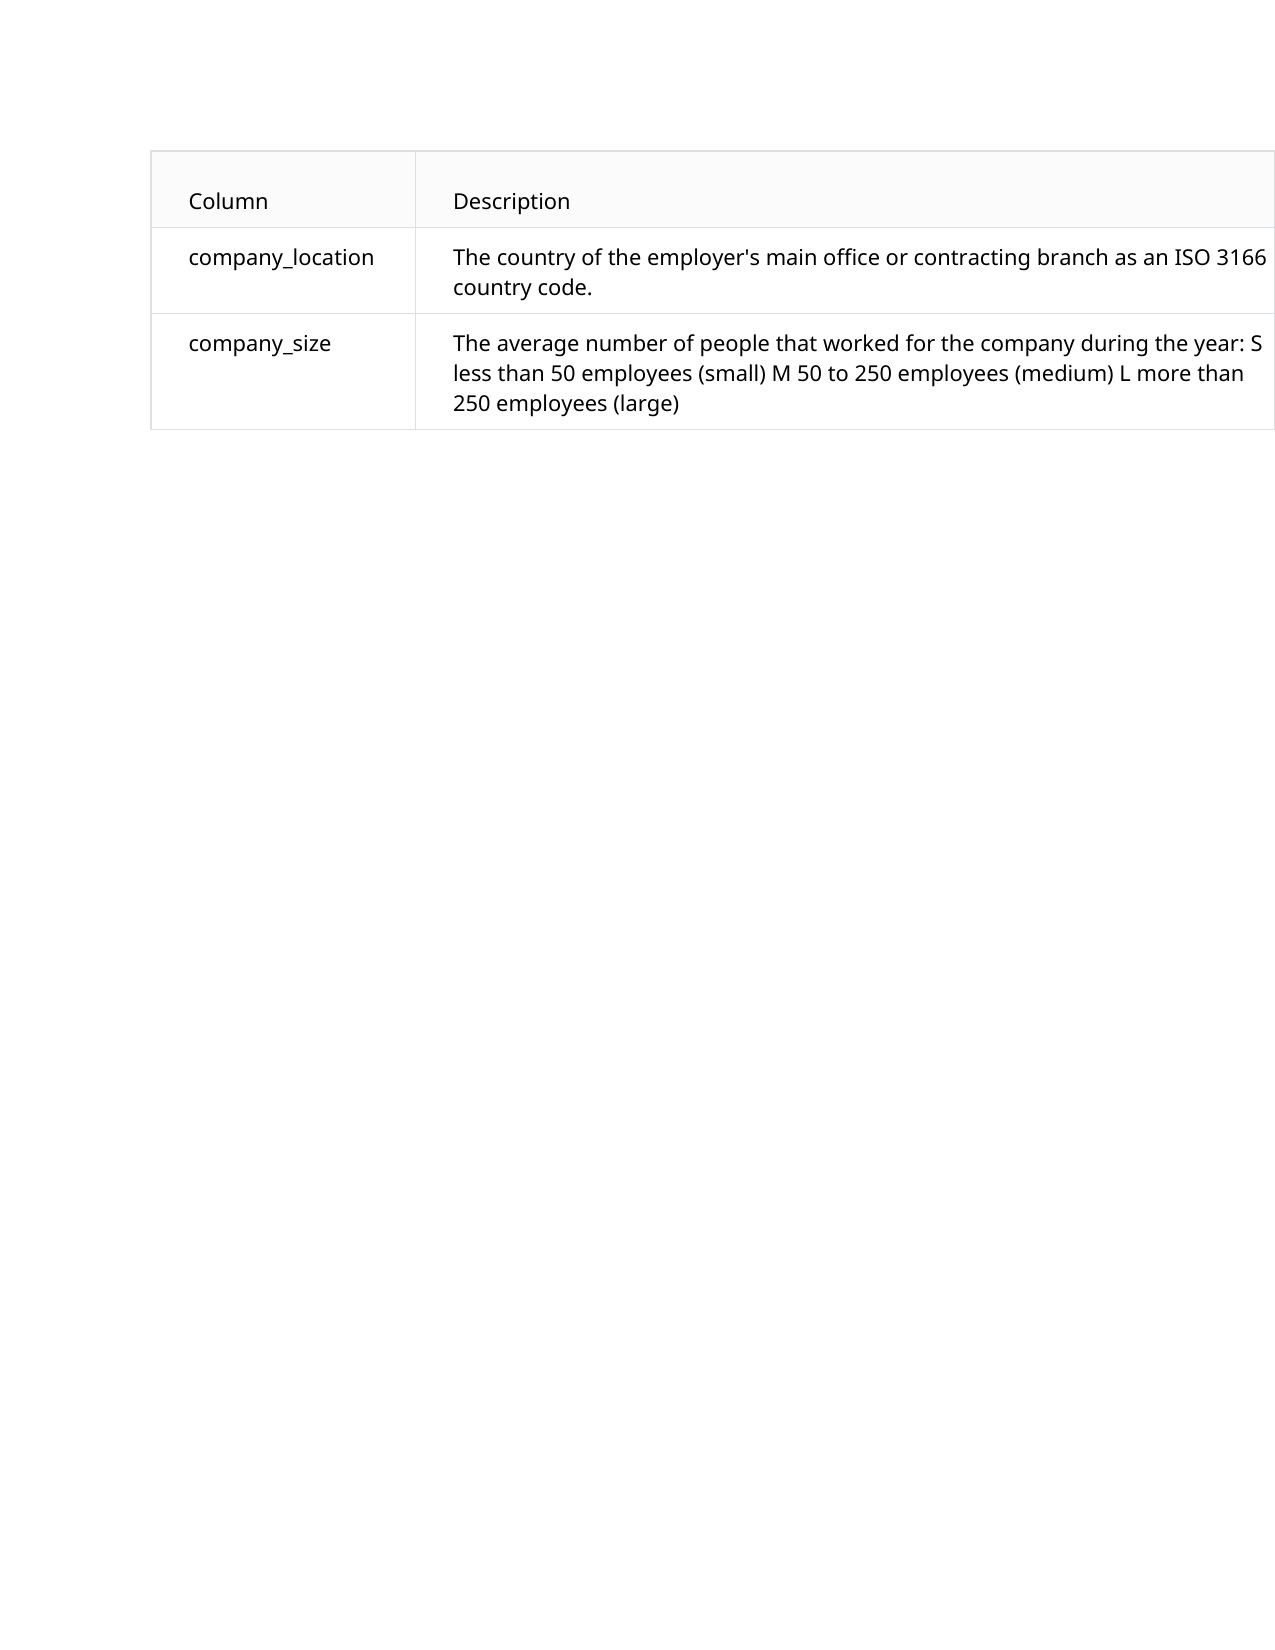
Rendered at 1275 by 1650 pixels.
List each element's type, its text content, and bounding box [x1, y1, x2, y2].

table_cell The country of the employer's main office or contracting branch as an ISO 3166 country code. [416, 228, 1274, 313]
table_header Column [152, 152, 415, 227]
table_cell company_location [152, 228, 415, 313]
table_cell The average number of people that worked for the company during the year: S less than 50 employees (small) M 50 to 250 employees (medium) L more than 250 employees (large) [416, 314, 1274, 429]
table_header Description [416, 152, 1274, 227]
table_cell company_size [152, 314, 415, 429]
